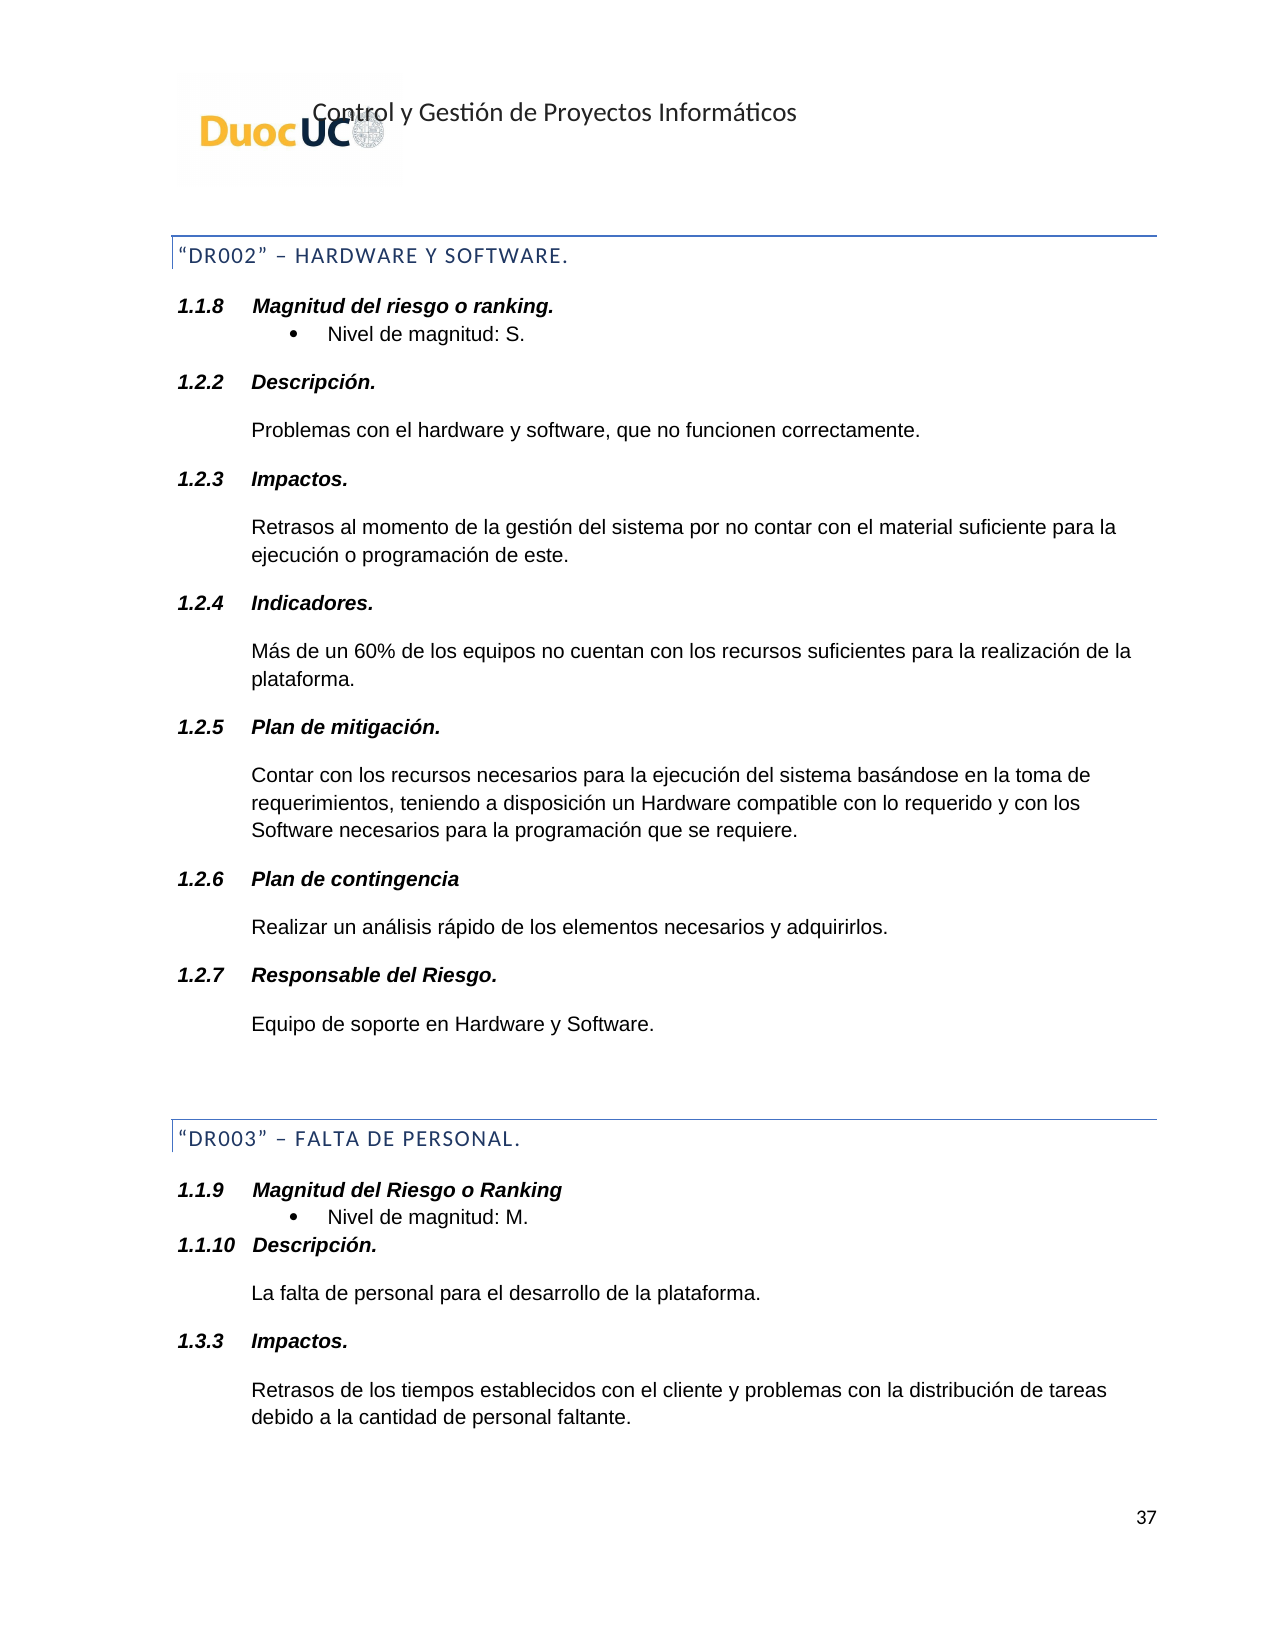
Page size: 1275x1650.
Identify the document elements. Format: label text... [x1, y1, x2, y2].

text Retrasos al momento de la gestión del sistema por no contar con el material suficiente para la ejecución o programación de este. [251, 515, 1157, 566]
text La falta de personal para el desarrollo de la plataforma. [177, 1281, 1157, 1305]
list Nivel de magnitud: S. [290, 322, 1157, 346]
list Magnitud del Riesgo o Ranking [177, 1177, 1157, 1201]
text Retrasos de los tiempos establecidos con el cliente y problemas con la distribución de tareas debido a la cantidad de personal faltante. [251, 1378, 1157, 1429]
list Descripción. [177, 1233, 1157, 1257]
text 1.2.4 Indicadores. [177, 591, 1157, 615]
text 1.2.7 Responsable del Riesgo. [177, 963, 1157, 987]
text 1.3.3 Impactos. [177, 1329, 1157, 1353]
text Más de un 60% de los equipos no cuentan con los recursos suficientes para la realización de la plataforma. [251, 639, 1157, 691]
subtitle “DR002” – Hardware y Software. [173, 237, 1157, 269]
list Nivel de magnitud: M. [290, 1205, 1157, 1229]
text Contar con los recursos necesarios para la ejecución del sistema basándose en la toma de requerimientos, teniendo a disposición un Hardware compatible con lo requerido y con los Software necesarios para la programación que se requiere. [251, 763, 1157, 842]
picture [177, 73, 404, 187]
text Equipo de soporte en Hardware y Software. [177, 1012, 1157, 1036]
text 1.2.2 Descripción. [177, 370, 1157, 394]
subtitle “DR003” – Falta de personal. [173, 1120, 1157, 1152]
text 1.2.3 Impactos. [177, 467, 1157, 491]
list Magnitud del riesgo o ranking. [177, 294, 1157, 318]
text 1.2.6 Plan de contingencia [177, 867, 1157, 891]
text Problemas con el hardware y software, que no funcionen correctamente. [177, 418, 1157, 442]
text 1.2.5 Plan de mitigación. [177, 715, 1157, 739]
text Realizar un análisis rápido de los elementos necesarios y adquirirlos. [177, 915, 1157, 939]
